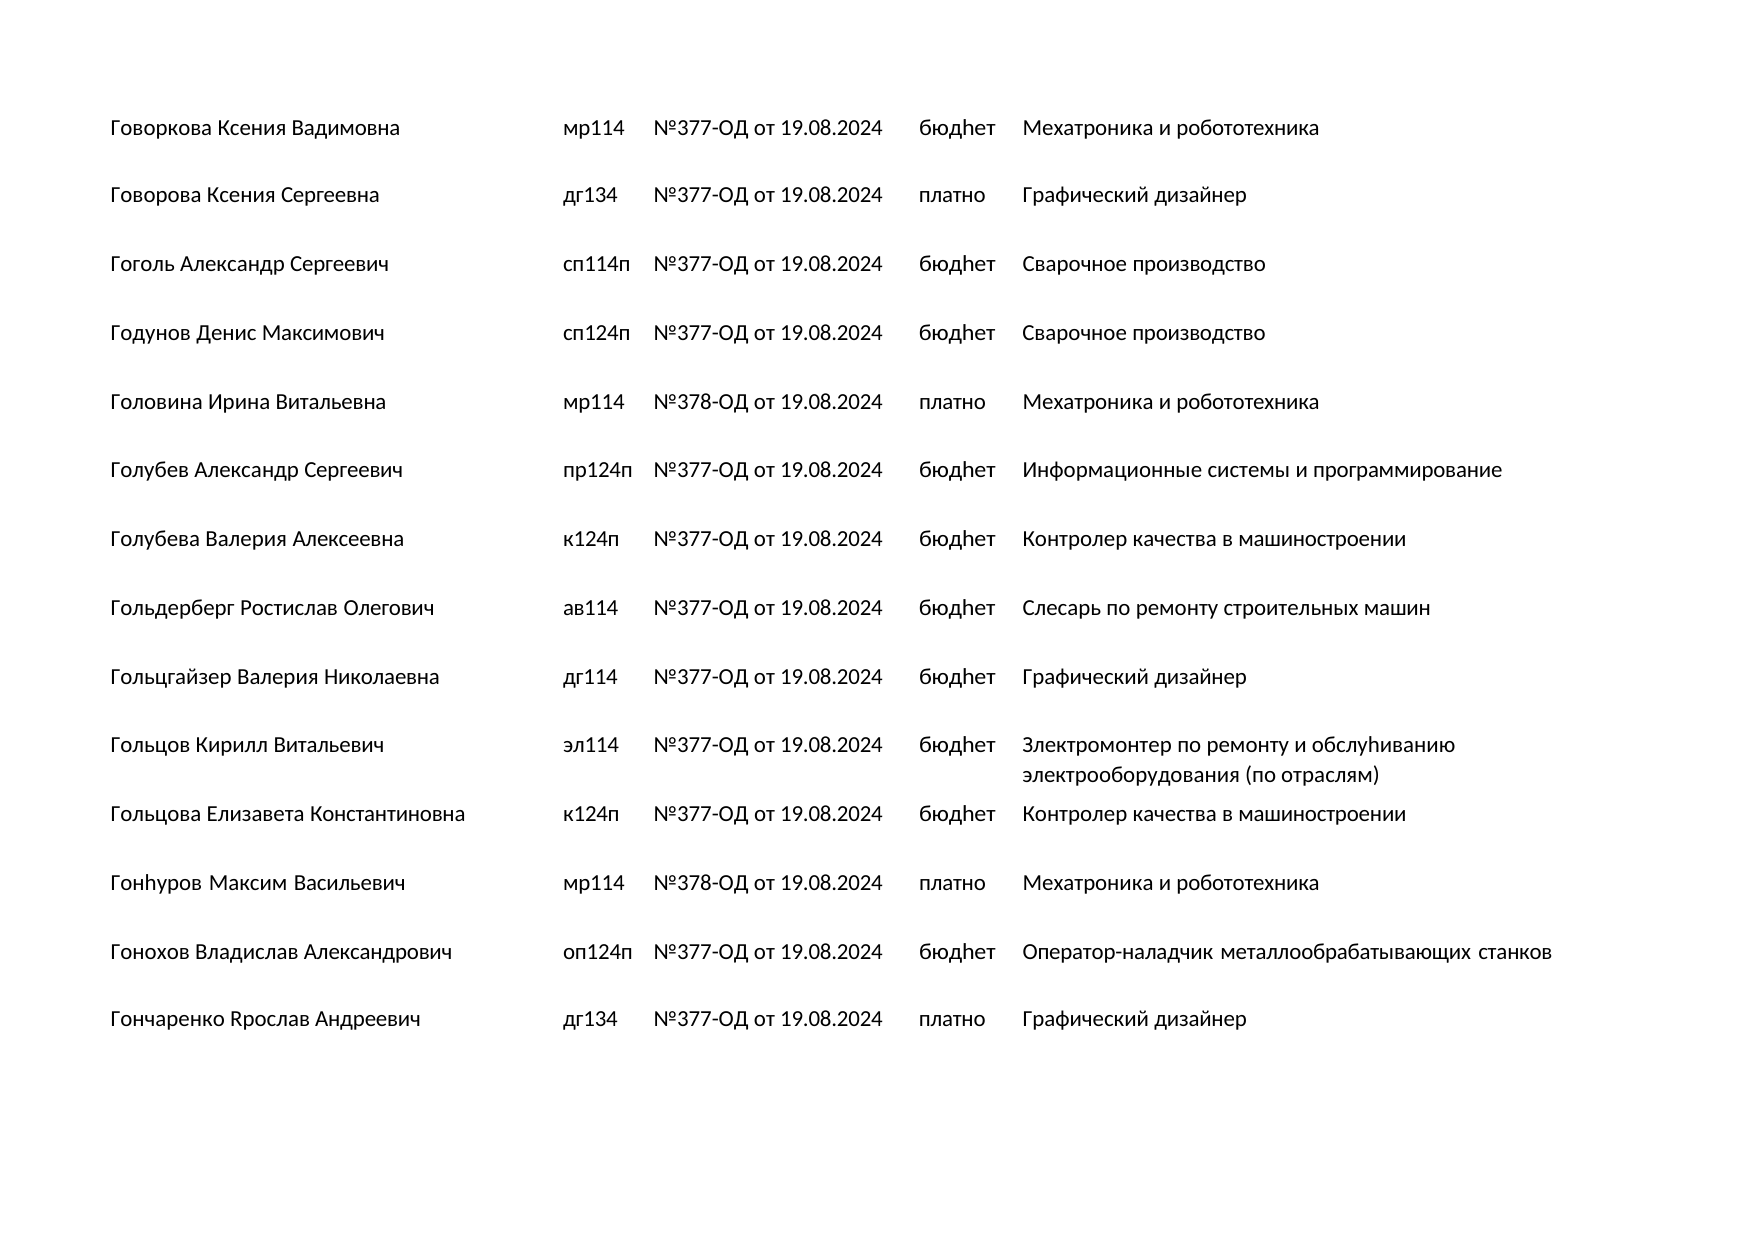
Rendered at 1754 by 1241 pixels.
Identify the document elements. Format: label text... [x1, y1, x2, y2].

table_cell ав114 [514, 575, 643, 643]
table_cell №377-ОД от 19.08.2024 [643, 987, 901, 1033]
table_cell №377-ОД от 19.08.2024 [643, 712, 901, 796]
table_cell к124п [514, 506, 643, 575]
table_cell №377-ОД от 19.08.2024 [643, 163, 901, 231]
table_cell Контролер качества в машиностроении [1009, 506, 1560, 575]
table_cell №377-ОД от 19.08.2024 [643, 796, 901, 850]
table_cell сп114п [514, 231, 643, 300]
table_cell №377-ОД от 19.08.2024 [643, 300, 901, 369]
table_cell Годунов Денис Максимович [105, 300, 514, 369]
table_cell Контролер качества в машиностроении [1009, 796, 1560, 850]
table_cell Гольцова Елизавета Константиновна [105, 796, 514, 850]
table_cell Гольцов Кирилл Витальевич [105, 712, 514, 796]
table_cell Гонохов Владислав Александрович [105, 919, 514, 987]
table_cell Головина Ирина Витальевна [105, 369, 514, 437]
table_cell Графический дизайнер [1009, 644, 1560, 712]
table_cell бюдhет [901, 644, 1009, 712]
table_cell бюдhет [901, 438, 1009, 506]
table_cell платно [901, 850, 1009, 918]
table_cell Злектромонтер по ремонту и обслуhиванию электрооборудования (по отраслям) [1009, 712, 1560, 796]
table_cell №378-ОД от 19.08.2024 [643, 850, 901, 918]
table_cell Гольцгайзер Валерия Николаевна [105, 644, 514, 712]
table_cell мр114 [514, 369, 643, 437]
table_cell бюдhет [901, 231, 1009, 300]
table_cell Говорова Ксения Сергеевна [105, 163, 514, 231]
table_cell бюдhет [901, 712, 1009, 796]
table_cell Оператор-наладчик металлообрабатывающих станков [1009, 919, 1560, 987]
table_cell Графический дизайнер [1009, 163, 1560, 231]
table_cell Графический дизайнер [1009, 987, 1560, 1033]
table_cell Сварочное производство [1009, 231, 1560, 300]
table_cell дг114 [514, 644, 643, 712]
table_header мр114 [514, 117, 643, 162]
table_cell №377-ОД от 19.08.2024 [643, 919, 901, 987]
table_cell платно [901, 163, 1009, 231]
table_cell Гоголь Александр Сергеевич [105, 231, 514, 300]
table_cell дг134 [514, 163, 643, 231]
table_cell №377-ОД от 19.08.2024 [643, 231, 901, 300]
table_cell №377-ОД от 19.08.2024 [643, 575, 901, 643]
table_cell Гонhуров Максим Васильевич [105, 850, 514, 918]
table_cell Мехатроника и робототехника [1009, 369, 1560, 437]
table_cell Слесарь по ремонту строительных машин [1009, 575, 1560, 643]
table_header Говоркова Ксения Вадимовна [105, 117, 514, 162]
table_cell бюдhет [901, 575, 1009, 643]
table_cell Информационные системы и программирование [1009, 438, 1560, 506]
table_cell бюдhет [901, 300, 1009, 369]
table_cell оп124п [514, 919, 643, 987]
table_header бюдhет [901, 117, 1009, 162]
table_cell бюдhет [901, 796, 1009, 850]
table_cell сп124п [514, 300, 643, 369]
table_cell платно [901, 987, 1009, 1033]
table_cell №377-ОД от 19.08.2024 [643, 438, 901, 506]
table_cell Гончаренко Rрослав Андреевич [105, 987, 514, 1033]
table_header Мехатроника и робототехника [1009, 117, 1560, 162]
table_cell №377-ОД от 19.08.2024 [643, 644, 901, 712]
table_cell Сварочное производство [1009, 300, 1560, 369]
table_cell Голубева Валерия Алексеевна [105, 506, 514, 575]
table_cell пр124п [514, 438, 643, 506]
table_cell Гольдерберг Ростислав Олегович [105, 575, 514, 643]
table_cell №378-ОД от 19.08.2024 [643, 369, 901, 437]
table_header №377-ОД от 19.08.2024 [643, 117, 901, 162]
table_cell мр114 [514, 850, 643, 918]
table_cell бюдhет [901, 919, 1009, 987]
table_cell к124п [514, 796, 643, 850]
table_cell Мехатроника и робототехника [1009, 850, 1560, 918]
table_cell Голубев Александр Сергеевич [105, 438, 514, 506]
table_cell платно [901, 369, 1009, 437]
table_cell эл114 [514, 712, 643, 796]
table_cell бюдhет [901, 506, 1009, 575]
table_cell дг134 [514, 987, 643, 1033]
table_cell №377-ОД от 19.08.2024 [643, 506, 901, 575]
